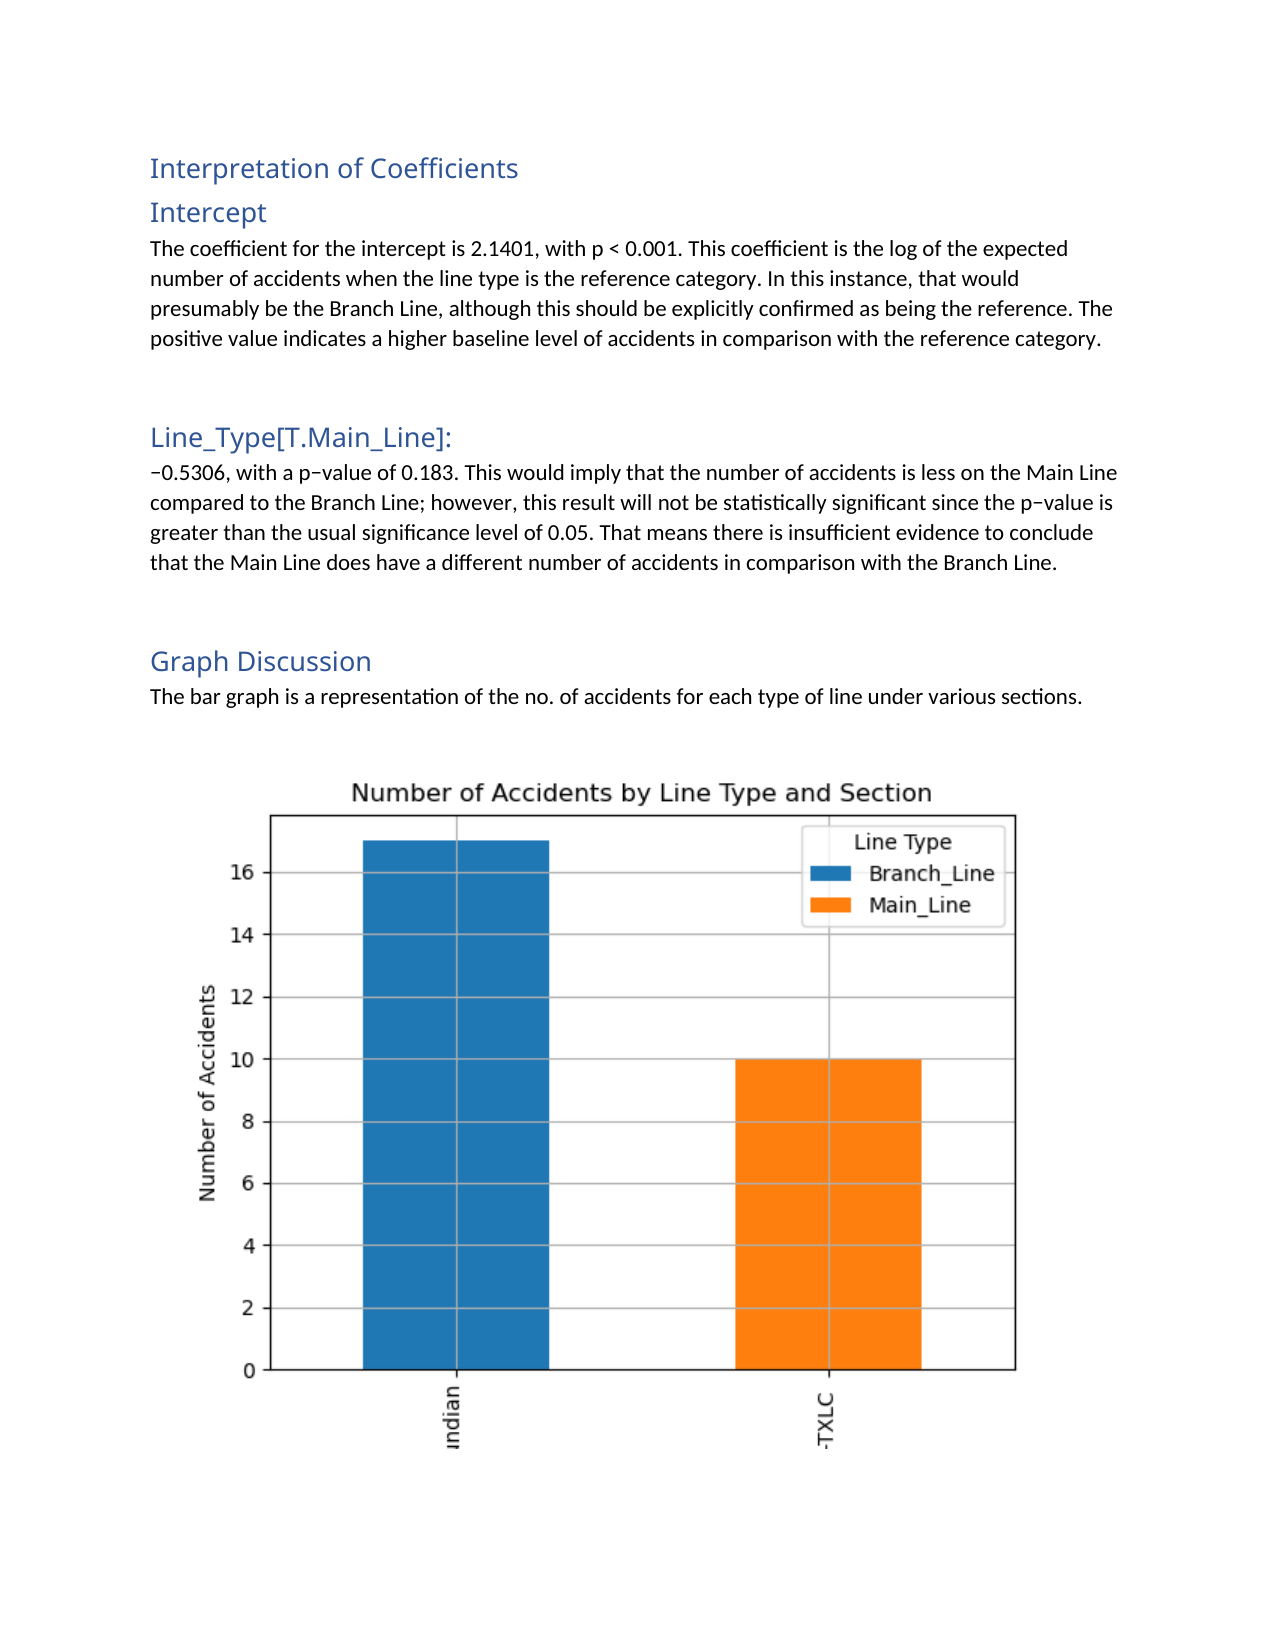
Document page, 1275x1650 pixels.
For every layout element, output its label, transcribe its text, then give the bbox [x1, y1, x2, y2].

subtitle Line_Type[T.Main_Line]: [150, 418, 1125, 455]
subtitle Interpretation of Coefficients [150, 150, 1125, 187]
text −0.5306, with a p−value of 0.183. This would imply that the number of accidents is less on the Main Line compared to the Branch Line; however, this result will not be statistically significant since the p−value is greater than the usual significance level of 0.05. That means there is insufficient evidence to conclude that the Main Line does have a different number of accidents in comparison with the Branch Line. [150, 458, 1125, 577]
text The bar graph is a representation of the no. of accidents for each type of line under various sections. [150, 682, 1125, 710]
subtitle Intercept [150, 194, 1125, 231]
subtitle Graph Discussion [150, 642, 1125, 679]
picture [150, 728, 1110, 1449]
text The coefficient for the intercept is 2.1401, with p < 0.001. This coefficient is the log of the expected number of accidents when the line type is the reference category. In this instance, that would presumably be the Branch Line, although this should be explicitly confirmed as being the reference. The positive value indicates a higher baseline level of accidents in comparison with the reference category. [150, 234, 1125, 352]
